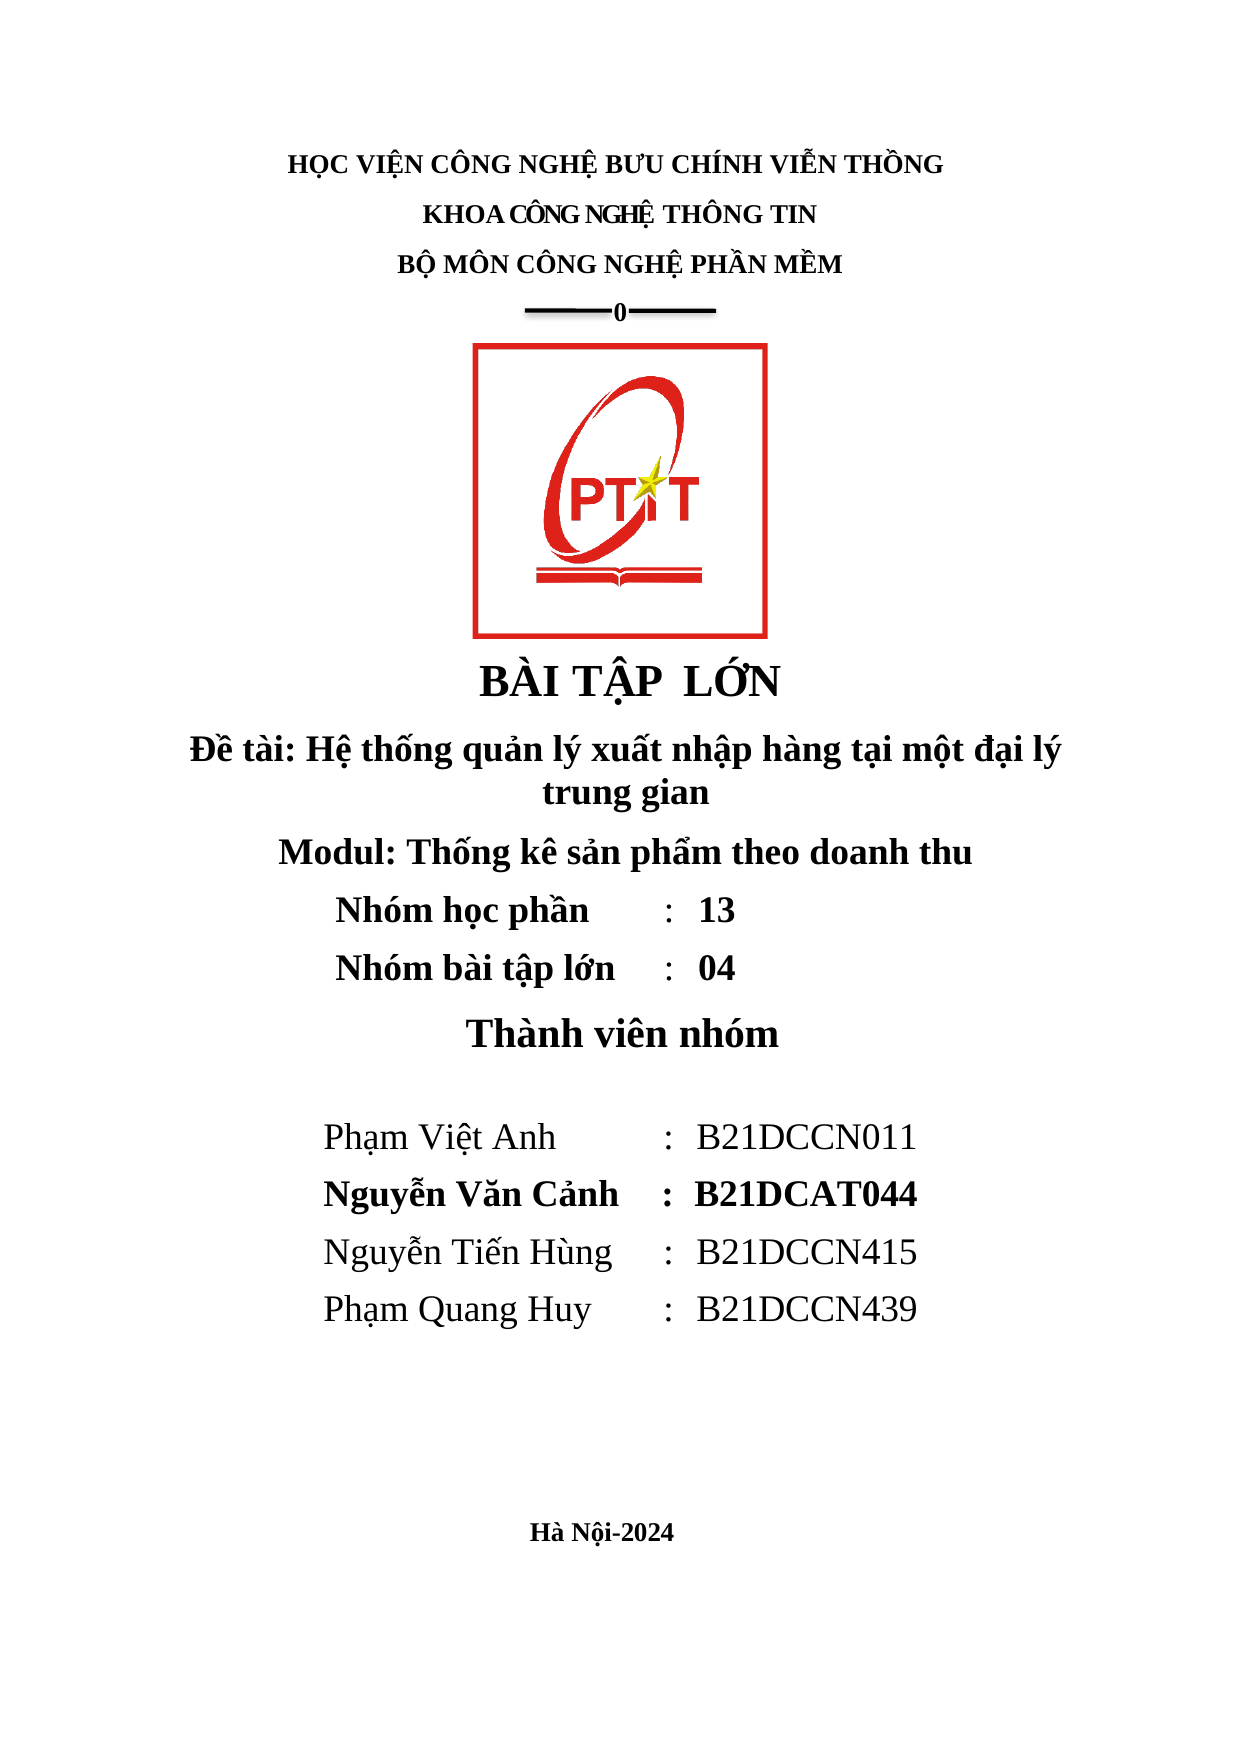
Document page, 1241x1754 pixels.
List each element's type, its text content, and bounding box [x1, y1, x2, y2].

table_cell : [633, 1289, 687, 1346]
table_header BÀI TẬP LỚN [166, 655, 1085, 723]
table_header HỌC VIỆN CÔNG NGHỆ BƯU CHÍNH VIỄN THỒNG [287, 150, 953, 197]
table_cell KHOA CÔNG NGHỆ THÔNG TIN [287, 197, 953, 246]
table_cell : [633, 1174, 687, 1232]
table_cell B21DCAT044 [687, 1174, 922, 1232]
table_header B21DCCN011 [687, 1117, 922, 1174]
table_cell B21DCCN439 [687, 1289, 922, 1346]
table_cell Phạm Quang Huy [318, 1289, 633, 1346]
table_cell Nguyễn Văn Cảnh [318, 1174, 633, 1232]
picture [472, 343, 768, 639]
table_header Phạm Việt Anh [318, 1117, 633, 1174]
table_cell Đề tài: Hệ thống quản lý xuất nhập hàng tại một đại lý trung gian Modul: Thống kê sản phẩm theo doanh thu [166, 723, 1085, 889]
table_cell [166, 889, 1085, 1073]
table_cell Nguyễn Tiến Hùng [318, 1232, 633, 1289]
table_cell : [633, 1232, 687, 1289]
table_header : [633, 1117, 687, 1174]
text Hà Nội-2024 [150, 1516, 1054, 1547]
table_cell B21DCCN415 [687, 1232, 922, 1289]
table_cell BỘ MÔN CÔNG NGHỆ PHẦN MỀM 0 [287, 246, 953, 343]
